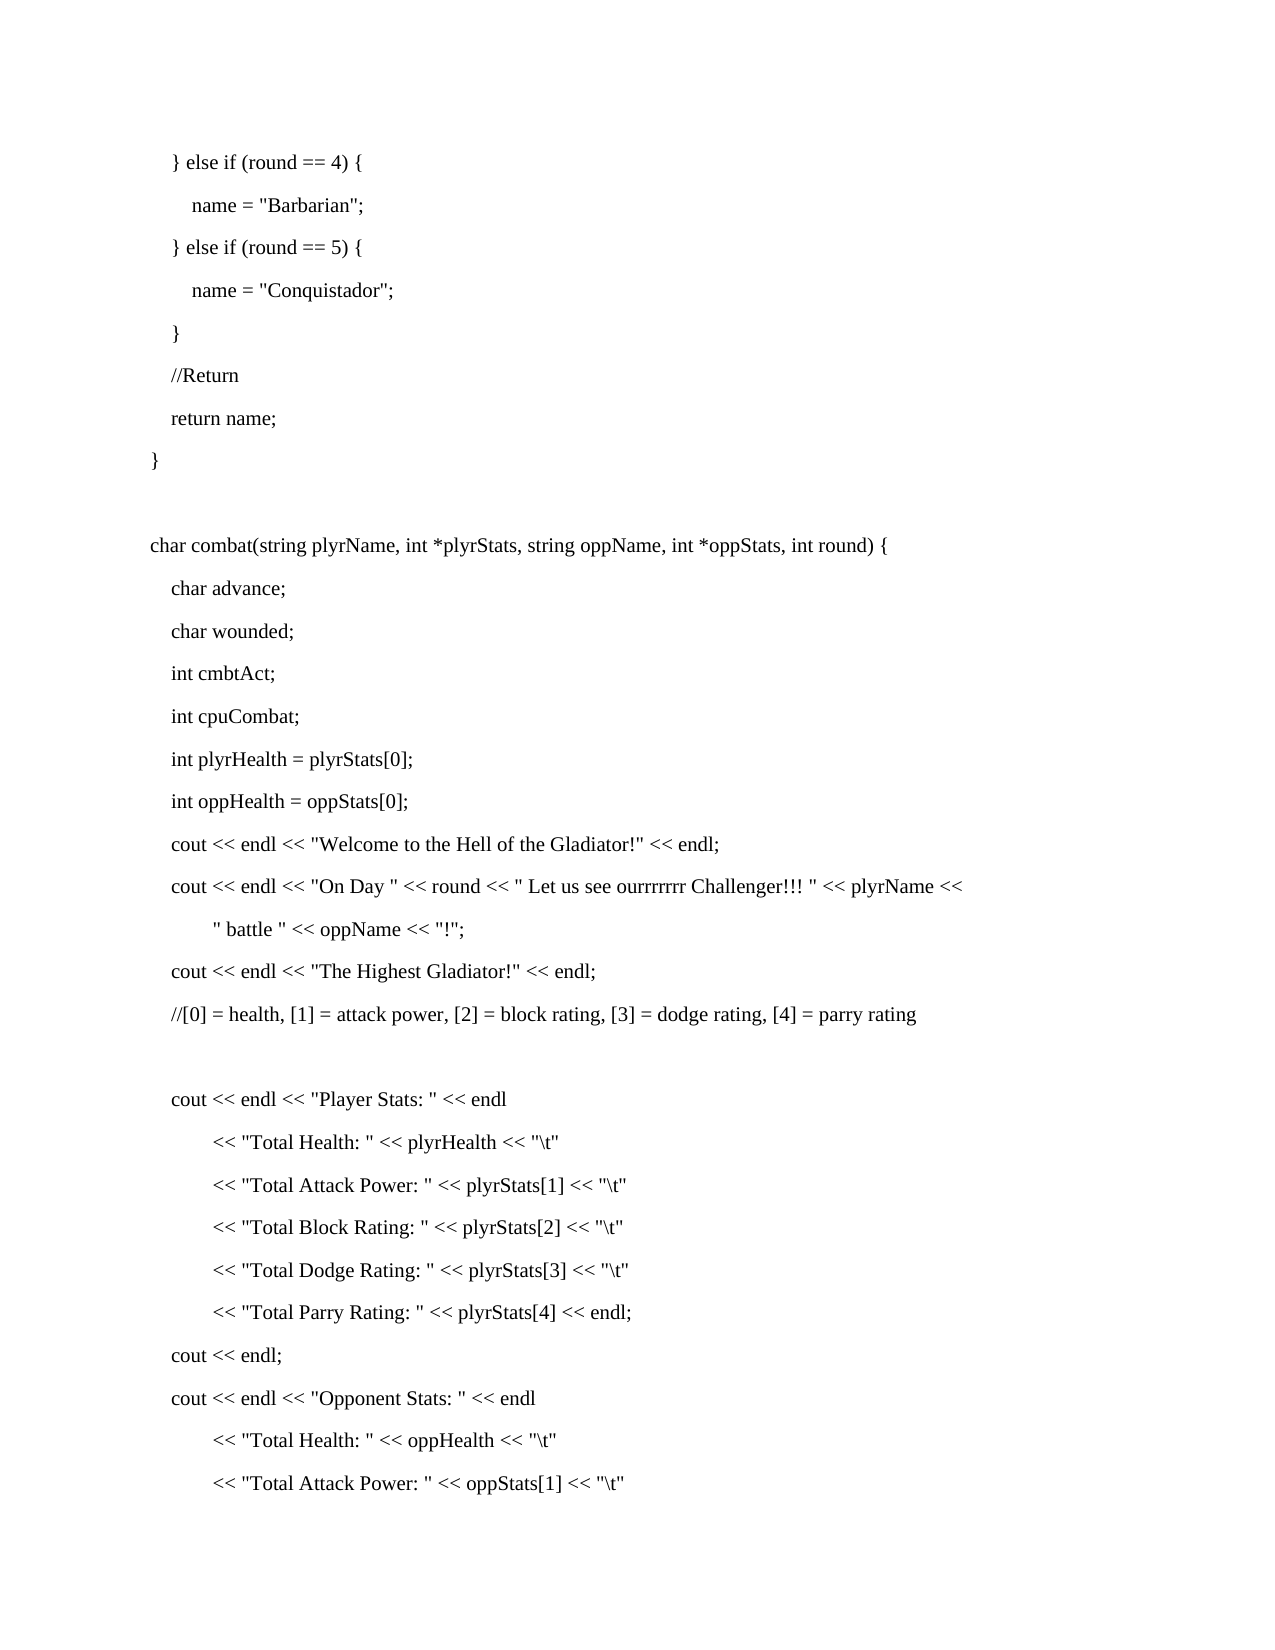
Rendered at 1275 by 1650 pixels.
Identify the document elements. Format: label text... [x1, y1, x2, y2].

text int cmbtAct; [150, 661, 1125, 685]
text cout << endl << "Player Stats: " << endl [150, 1087, 1125, 1111]
text << "Total Dodge Rating: " << plyrStats[3] << "\t" [150, 1258, 1125, 1282]
text char advance; [150, 576, 1125, 600]
text } [150, 320, 1125, 344]
text << "Total Attack Power: " << oppStats[1] << "\t" [150, 1471, 1125, 1495]
text " battle " << oppName << "!"; [150, 917, 1125, 941]
text cout << endl << "Welcome to the Hell of the Gladiator!" << endl; [150, 832, 1125, 856]
text name = "Barbarian"; [150, 193, 1125, 217]
text << "Total Block Rating: " << plyrStats[2] << "\t" [150, 1215, 1125, 1239]
text cout << endl << "The Highest Gladiator!" << endl; [150, 959, 1125, 983]
text << "Total Health: " << plyrHealth << "\t" [150, 1130, 1125, 1154]
text cout << endl; [150, 1343, 1125, 1367]
text int cpuCombat; [150, 704, 1125, 728]
text << "Total Attack Power: " << plyrStats[1] << "\t" [150, 1172, 1125, 1197]
text } [150, 448, 1125, 472]
text name = "Conquistador"; [150, 278, 1125, 302]
text char wounded; [150, 619, 1125, 643]
text cout << endl << "On Day " << round << " Let us see ourrrrrrr Challenger!!! " << plyrName << [150, 874, 1125, 898]
text //Return [150, 363, 1125, 387]
text int plyrHealth = plyrStats[0]; [150, 746, 1125, 771]
text } else if (round == 4) { [150, 150, 1125, 174]
text cout << endl << "Opponent Stats: " << endl [150, 1386, 1125, 1409]
text return name; [150, 406, 1125, 430]
text int oppHealth = oppStats[0]; [150, 789, 1125, 813]
text } else if (round == 5) { [150, 235, 1125, 259]
text << "Total Health: " << oppHealth << "\t" [150, 1428, 1125, 1452]
text //[0] = health, [1] = attack power, [2] = block rating, [3] = dodge rating, [4] = parry rating [150, 1002, 1125, 1026]
text << "Total Parry Rating: " << plyrStats[4] << endl; [150, 1300, 1125, 1324]
text char combat(string plyrName, int *plyrStats, string oppName, int *oppStats, int round) { [150, 533, 1125, 557]
